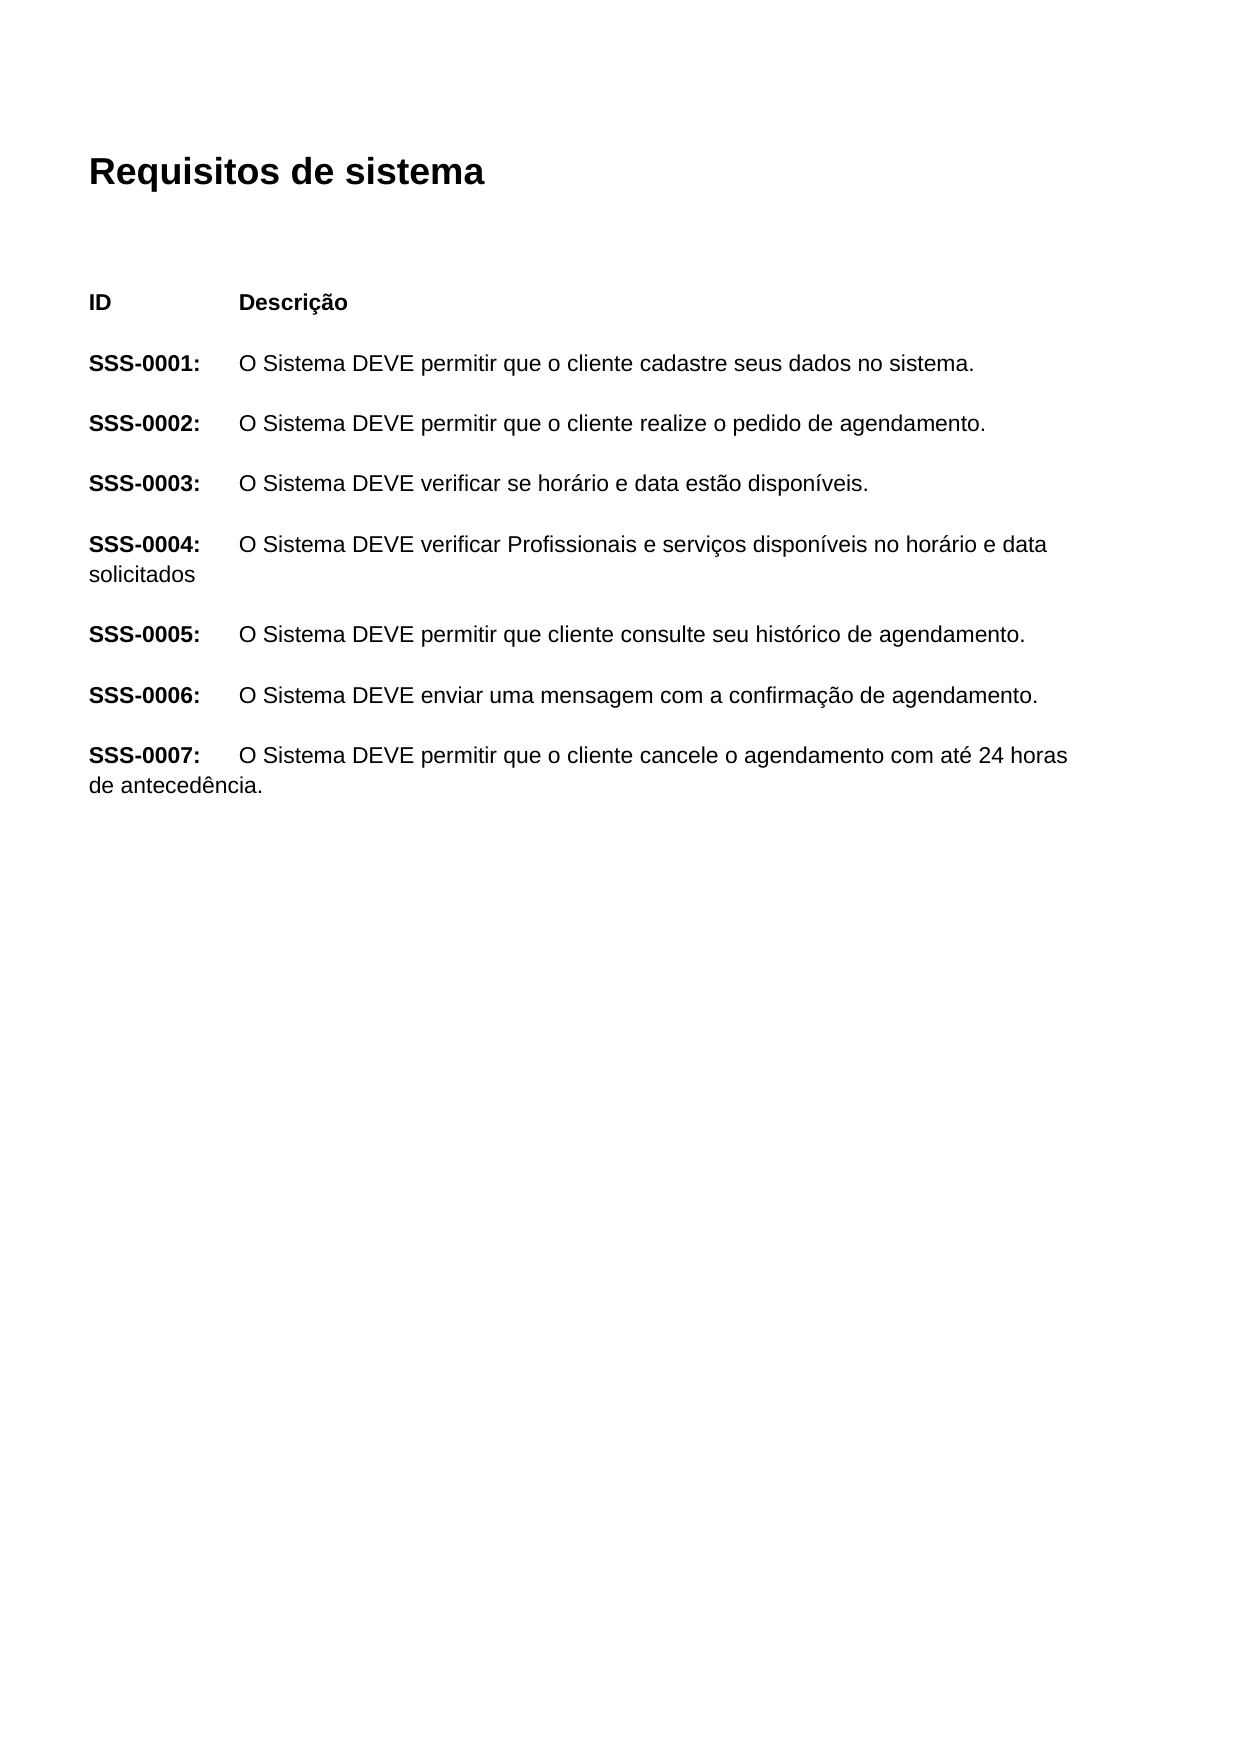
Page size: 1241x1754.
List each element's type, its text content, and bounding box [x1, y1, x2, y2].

text SSS-0002: O Sistema DEVE permitir que o cliente realize o pedido de agendamento. [88, 410, 1090, 436]
text Requisitos de sistema [88, 149, 1090, 192]
text SSS-0007: O Sistema DEVE permitir que o cliente cancele o agendamento com até 24 horas de antecedência. [88, 742, 1090, 799]
text SSS-0005: O Sistema DEVE permitir que cliente consulte seu histórico de agendamento. [88, 621, 1090, 648]
text ID Descrição [88, 289, 1090, 316]
text SSS-0004: O Sistema DEVE verificar Profissionais e serviços disponíveis no horário e data solicitados [88, 531, 1090, 587]
text SSS-0006: O Sistema DEVE enviar uma mensagem com a confirmação de agendamento. [88, 682, 1090, 708]
text SSS-0001: O Sistema DEVE permitir que o cliente cadastre seus dados no sistema. [88, 349, 1090, 376]
text SSS-0003: O Sistema DEVE verificar se horário e data estão disponíveis. [88, 470, 1090, 497]
